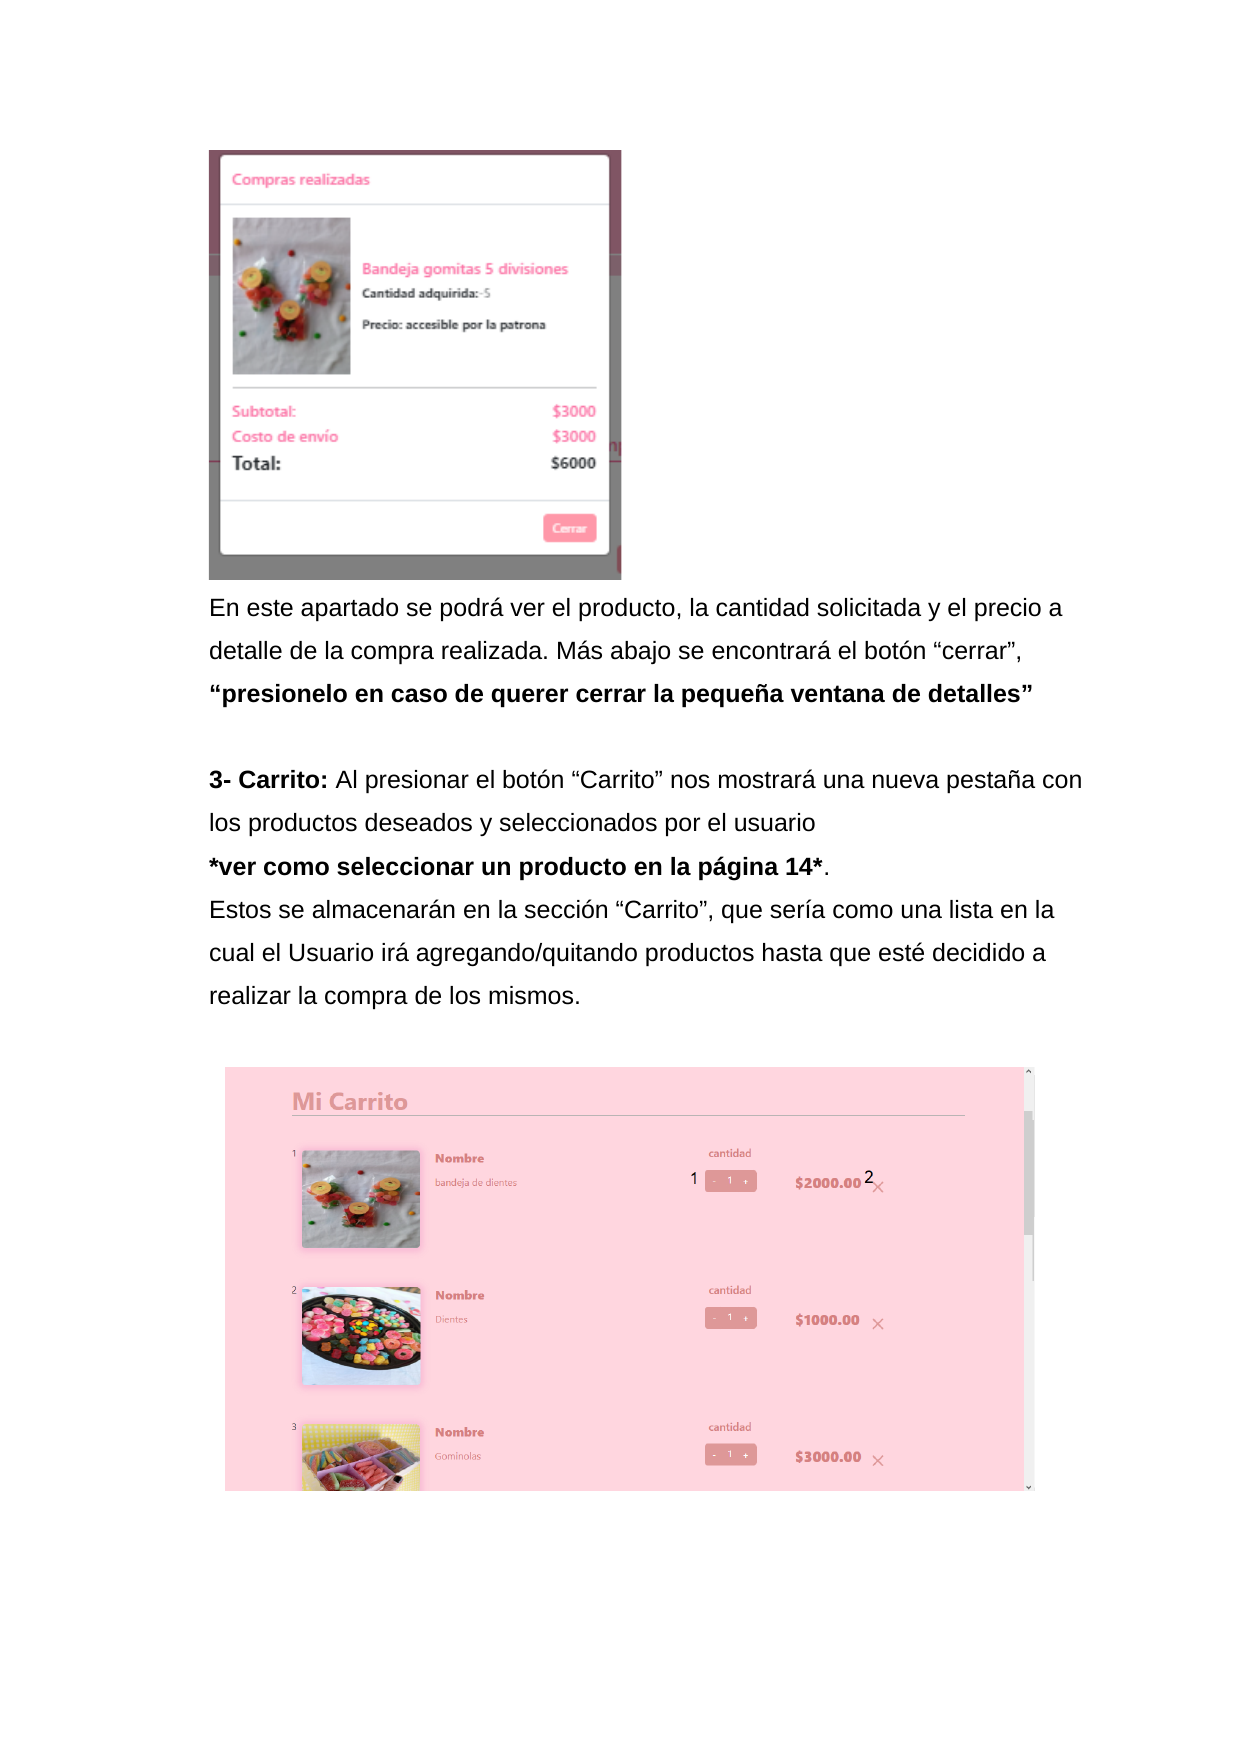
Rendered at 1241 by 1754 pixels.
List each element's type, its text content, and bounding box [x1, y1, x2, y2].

picture [225, 1067, 1036, 1491]
text 3- Carrito: Al presionar el botón “Carrito” nos mostrará una nueva pestaña con los productos deseados y seleccionados por el usuario *ver como seleccionar un producto en la página 14*. [209, 765, 1090, 880]
text En este apartado se podrá ver el producto, la cantidad solicitada y el precio a detalle de la compra realizada. Más abajo se encontrará el botón “cerrar”, “presionelo en caso de querer cerrar la pequeña ventana de detalles” [209, 593, 1090, 708]
picture [208, 150, 622, 580]
text Estos se almacenarán en la sección “Carrito”, que sería como una lista en la cual el Usuario irá agregando/quitando productos hasta que esté decidido a realizar la compra de los mismos. [209, 895, 1090, 1010]
